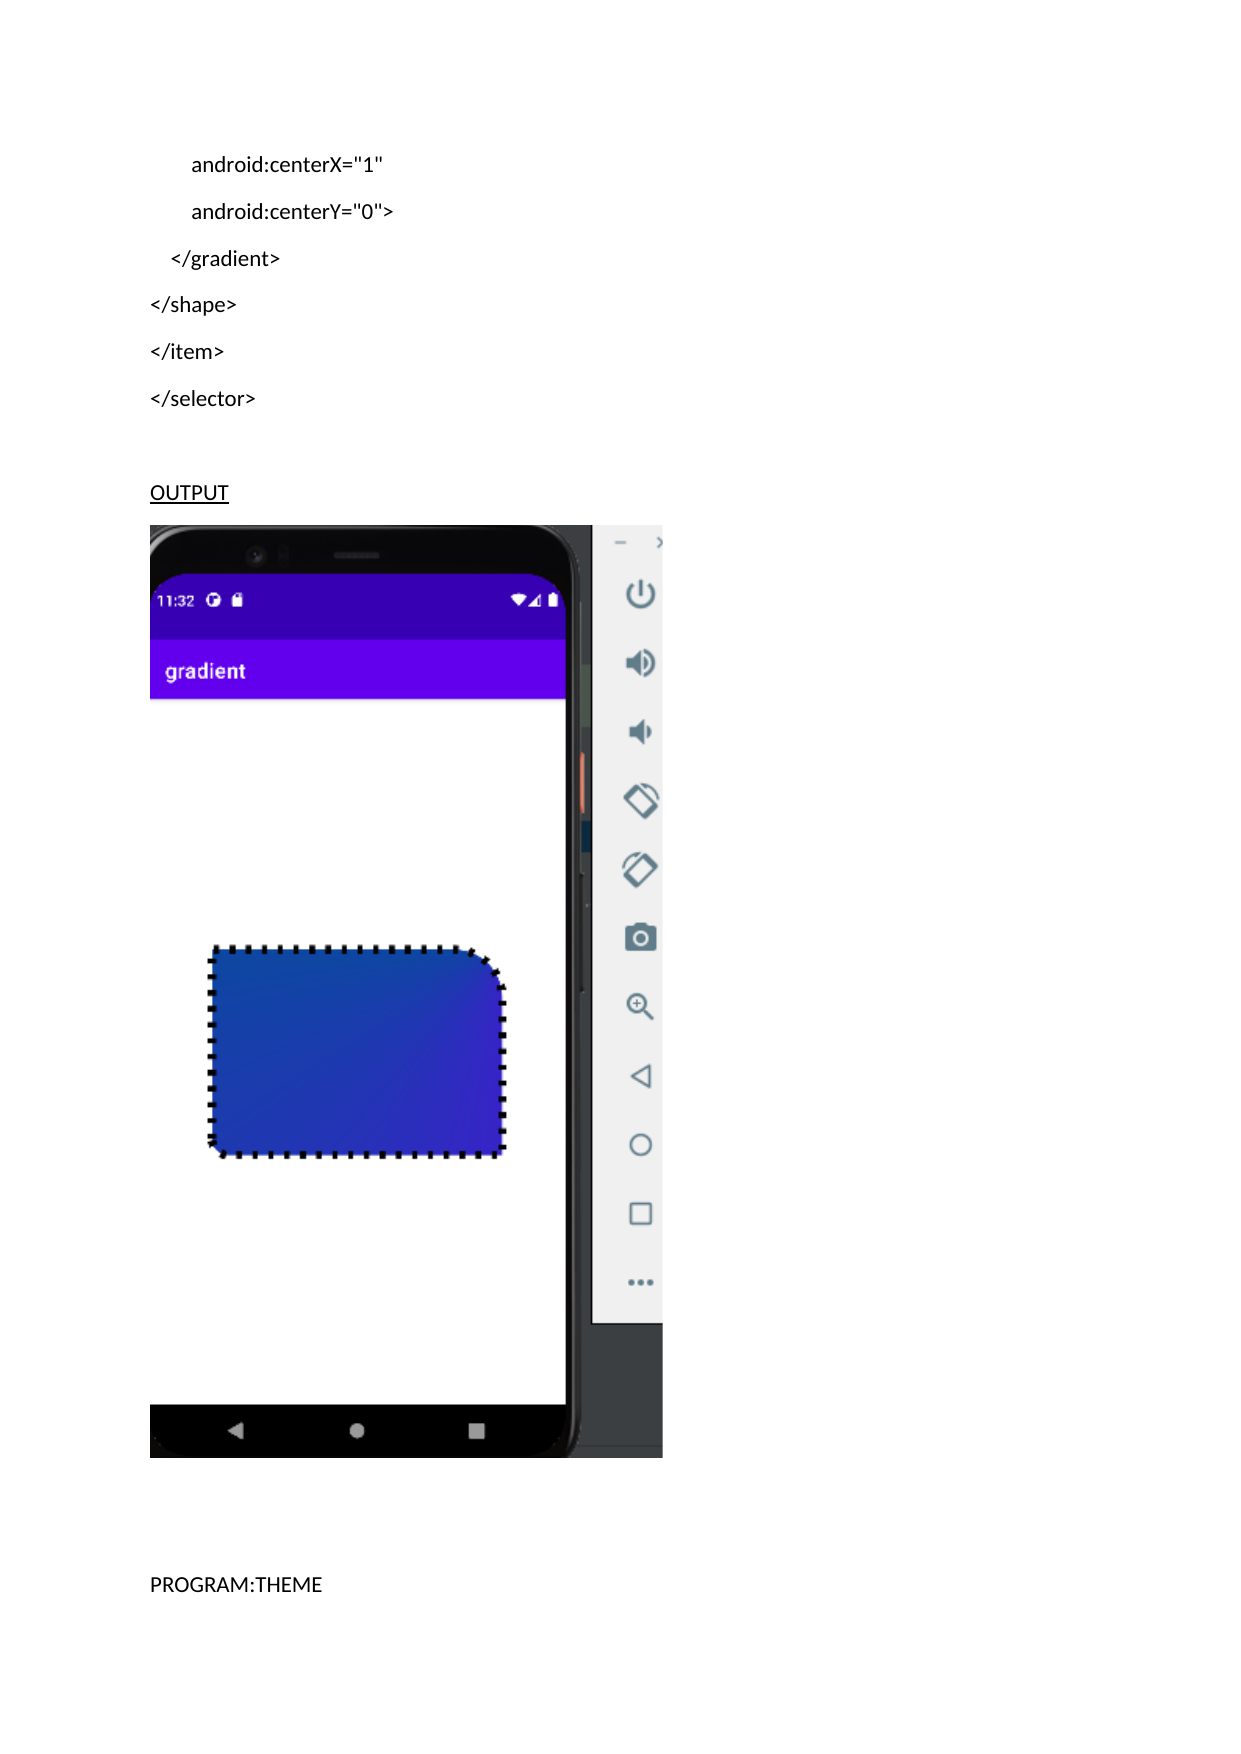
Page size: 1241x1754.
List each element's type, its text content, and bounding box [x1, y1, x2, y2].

text PROGRAM:THEME [150, 1571, 1090, 1598]
text android:centerX="1" [150, 150, 1090, 178]
text </selector> [150, 384, 1090, 412]
text OUTPUT [150, 478, 1090, 506]
picture [150, 525, 663, 1458]
text android:centerY="0"> [150, 197, 1090, 225]
text </shape> [150, 291, 1090, 319]
text </gradient> [150, 244, 1090, 272]
text </item> [150, 337, 1090, 366]
